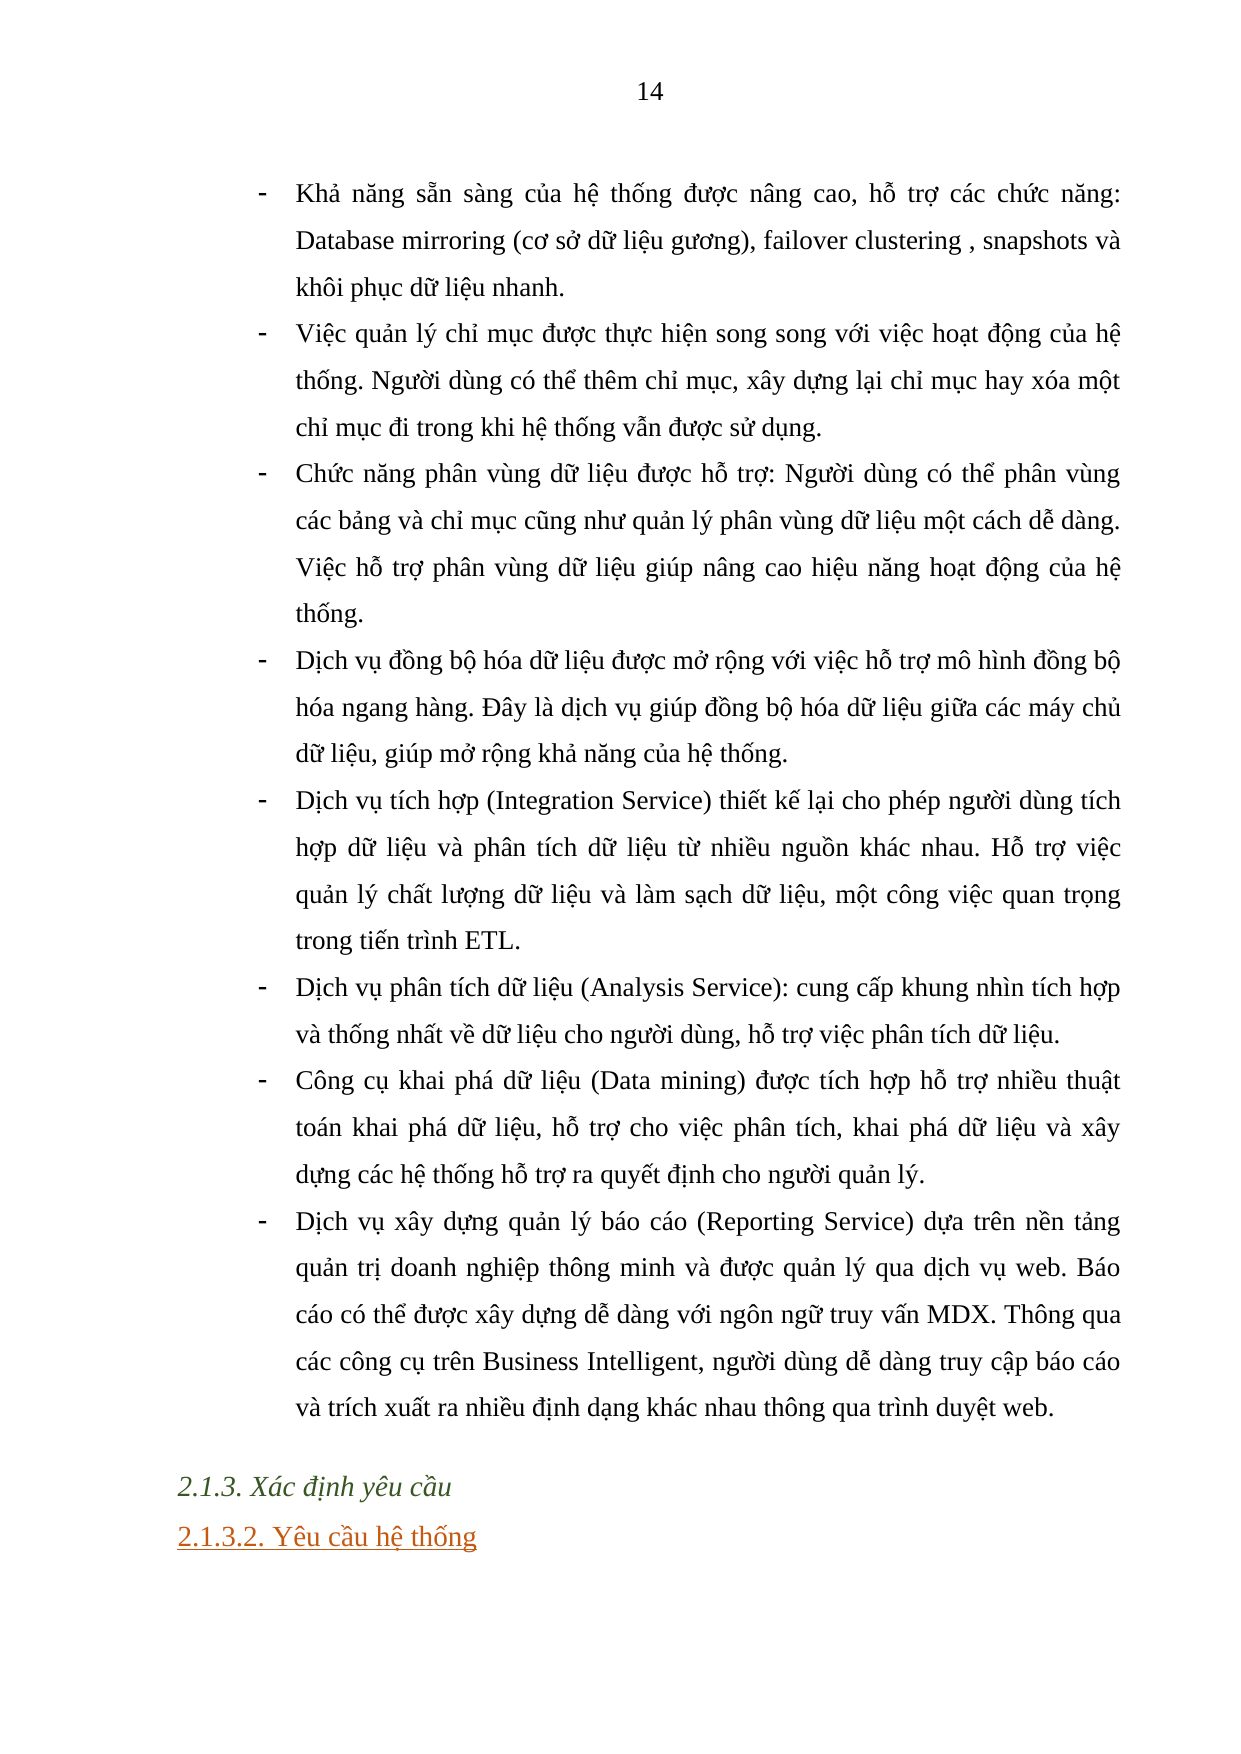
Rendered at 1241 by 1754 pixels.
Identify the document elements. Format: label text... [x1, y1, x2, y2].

list Khả năng sẵn sàng của hệ thống được nâng cao, hỗ trợ các chức năng: Database mirroring (cơ sở dữ liệu gương), failover clustering , snapshots và khôi phục dữ liệu nhanh. [258, 177, 1122, 302]
subtitle 2.1.3. Xác định yêu cầu [177, 1469, 1122, 1503]
list Dịch vụ phân tích dữ liệu (Analysis Service): cung cấp khung nhìn tích hợp và thống nhất về dữ liệu cho người dùng, hỗ trợ việc phân tích dữ liệu. [258, 971, 1122, 1049]
list Dịch vụ đồng bộ hóa dữ liệu được mở rộng với việc hỗ trợ mô hình đồng bộ hóa ngang hàng. Đây là dịch vụ giúp đồng bộ hóa dữ liệu giữa các máy chủ dữ liệu, giúp mở rộng khả năng của hệ thống. [258, 644, 1122, 769]
list Dịch vụ tích hợp (Integration Service) thiết kế lại cho phép người dùng tích hợp dữ liệu và phân tích dữ liệu từ nhiều nguồn khác nhau. Hỗ trợ việc quản lý chất lượng dữ liệu và làm sạch dữ liệu, một công việc quan trọng trong tiến trình ETL. [258, 784, 1122, 956]
list Việc quản lý chỉ mục được thực hiện song song với việc hoạt động của hệ thống. Người dùng có thể thêm chỉ mục, xây dựng lại chỉ mục hay xóa một chỉ mục đi trong khi hệ thống vẫn được sử dụng. [258, 317, 1122, 442]
subtitle 2.1.3.2. Yêu cầu hệ thống [177, 1519, 1122, 1553]
list Chức năng phân vùng dữ liệu được hỗ trợ: Người dùng có thể phân vùng các bảng và chỉ mục cũng như quản lý phân vùng dữ liệu một cách dễ dàng. Việc hỗ trợ phân vùng dữ liệu giúp nâng cao hiệu năng hoạt động của hệ thống. [258, 457, 1122, 629]
list Công cụ khai phá dữ liệu (Data mining) được tích hợp hỗ trợ nhiều thuật toán khai phá dữ liệu, hỗ trợ cho việc phân tích, khai phá dữ liệu và xây dựng các hệ thống hỗ trợ ra quyết định cho người quản lý. [258, 1064, 1122, 1189]
list Dịch vụ xây dựng quản lý báo cáo (Reporting Service) dựa trên nền tảng quản trị doanh nghiệp thông minh và được quản lý qua dịch vụ web. Báo cáo có thể được xây dựng dễ dàng với ngôn ngữ truy vấn MDX. Thông qua các công cụ trên Business Intelligent, người dùng dễ dàng truy cập báo cáo và trích xuất ra nhiều định dạng khác nhau thông qua trình duyệt web. [258, 1204, 1122, 1422]
